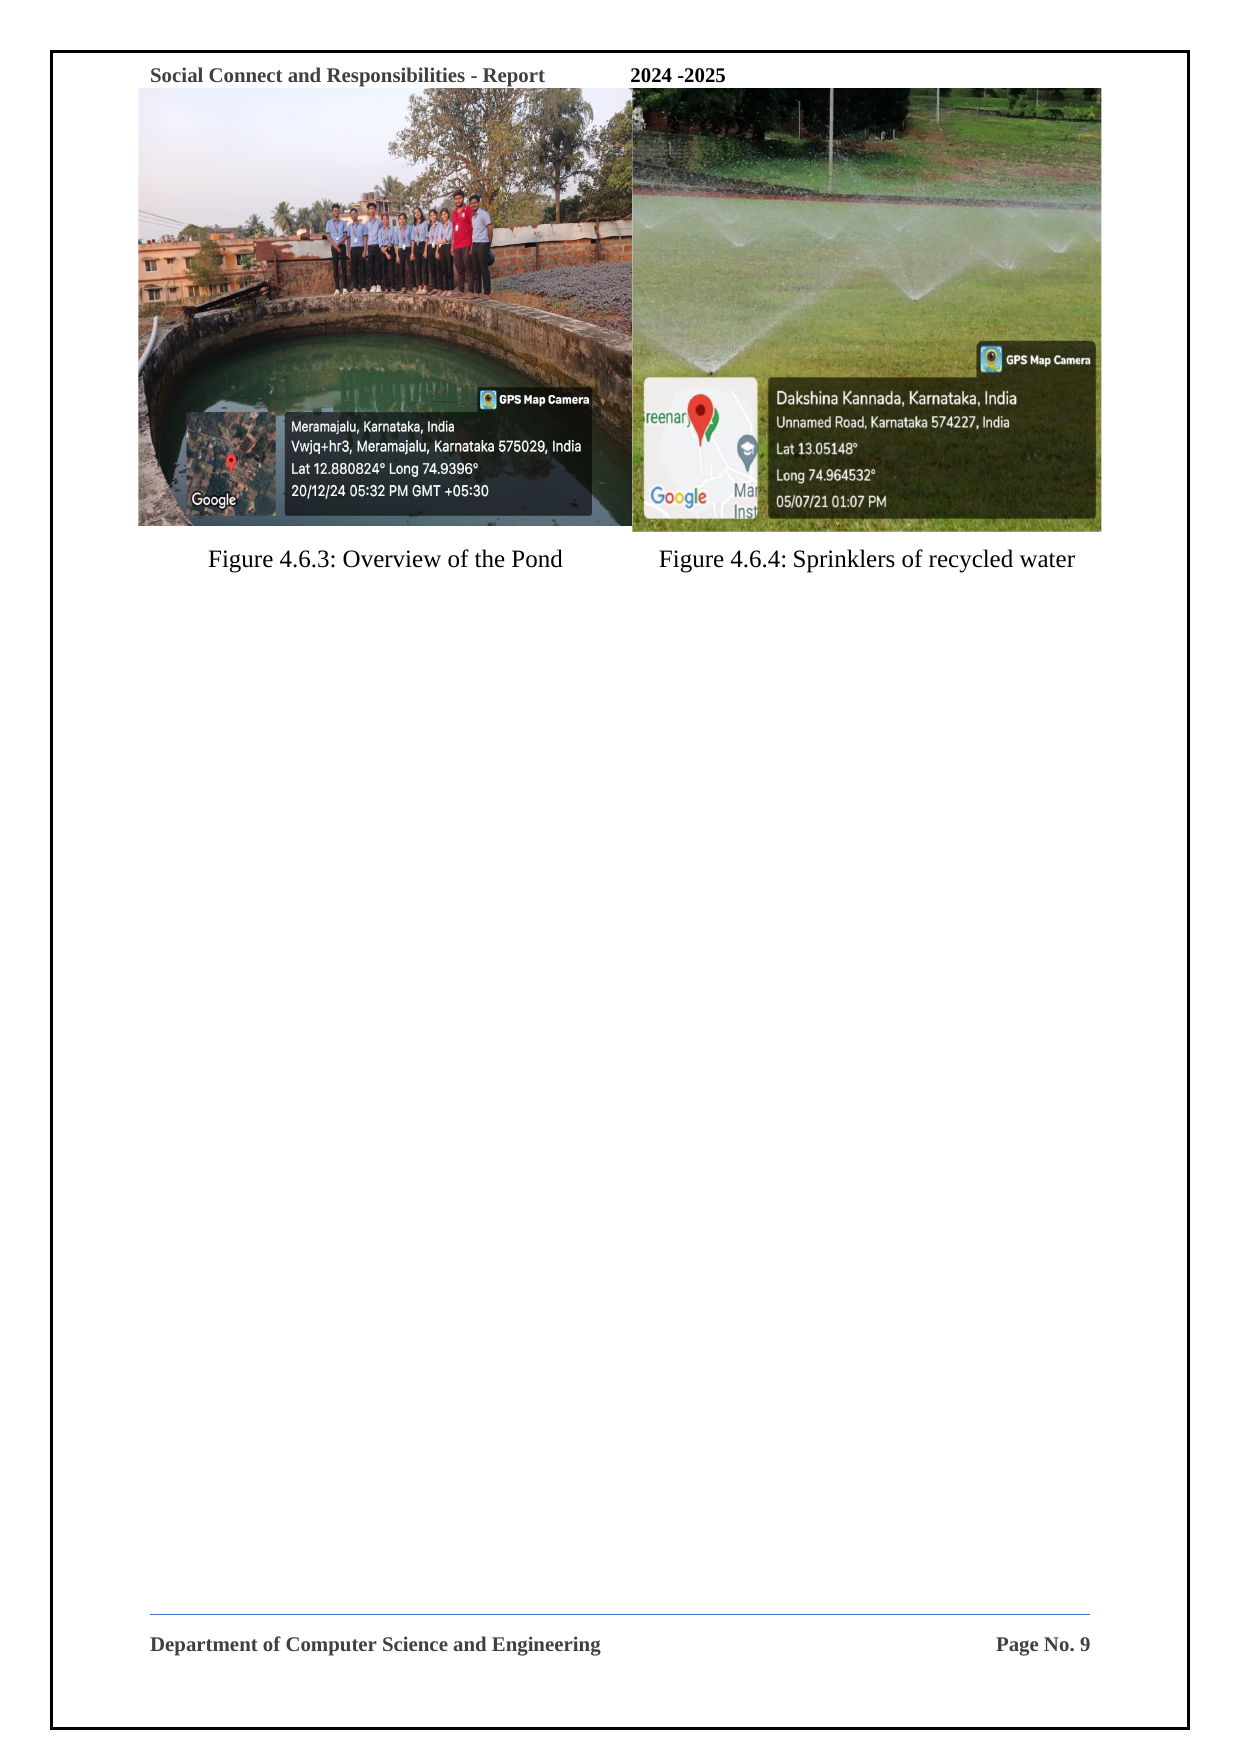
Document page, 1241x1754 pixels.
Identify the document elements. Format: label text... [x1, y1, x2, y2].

table_cell [138, 526, 632, 531]
table_cell Figure 4.6.3: Overview of the Pond [138, 531, 632, 585]
table_cell Figure 4.6.4: Sprinklers of recycled water [632, 532, 1101, 585]
picture [138, 88, 1102, 532]
